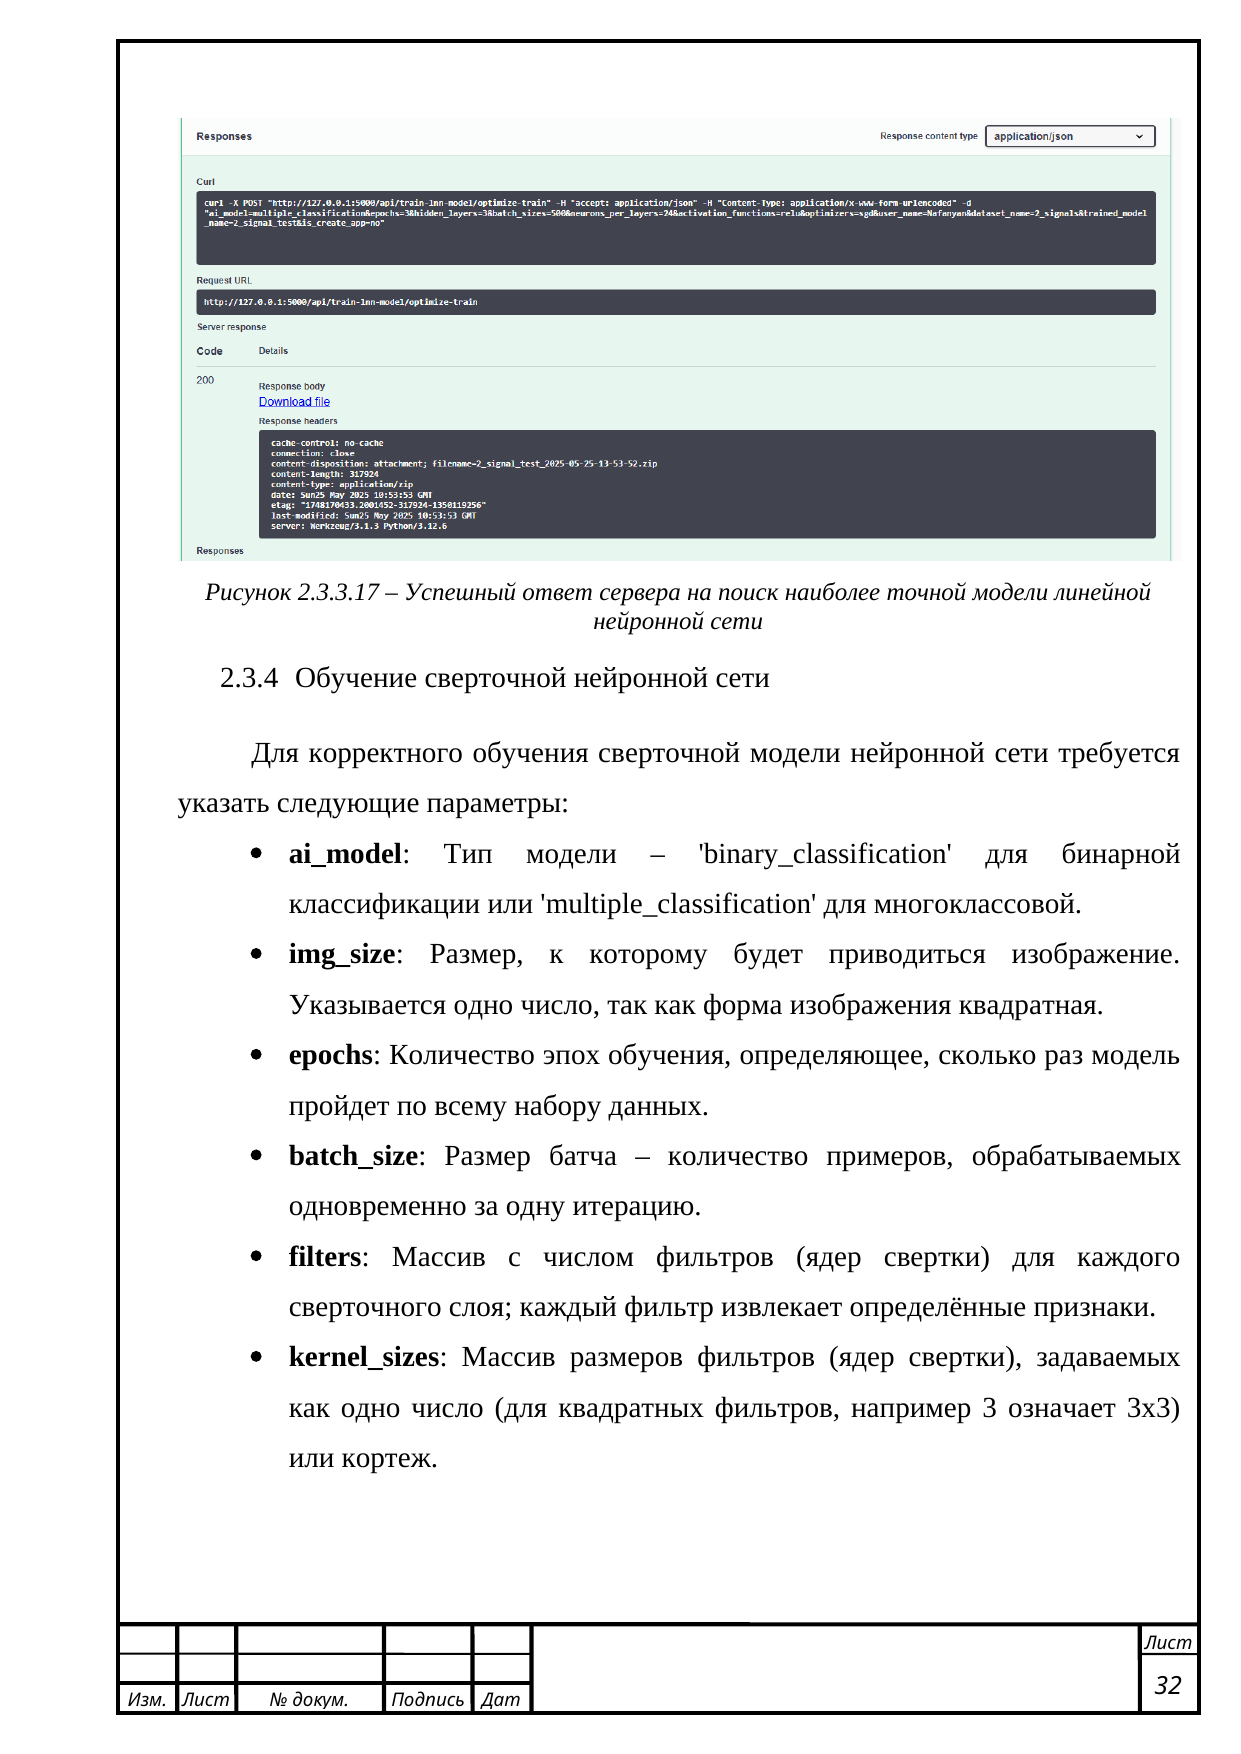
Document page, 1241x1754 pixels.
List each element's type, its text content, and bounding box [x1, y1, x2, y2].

list epochs: Количество эпох обучения, определяющее, сколько раз модель пройдет по всему набору данных. [251, 1037, 1181, 1121]
list ai_model: Тип модели – 'binary_classification' для бинарной классификации или 'multiple_classification' для многоклассовой. [251, 836, 1181, 920]
subtitle Обучение сверточной нейронной сети [220, 660, 1181, 693]
list batch_size: Размер батча – количество примеров, обрабатываемых одновременно за одну итерацию. [251, 1138, 1181, 1222]
list filters: Массив с числом фильтров (ядер свертки) для каждого сверточного слоя; каждый фильтр извлекает определённые признаки. [251, 1239, 1181, 1323]
picture [177, 118, 1182, 561]
list kernel_sizes: Массив размеров фильтров (ядер свертки), задаваемых как одно число (для квадратных фильтров, например 3 означает 3x3) или кортеж. [251, 1339, 1181, 1474]
list img_size: Размер, к которому будет приводиться изображение. Указывается одно число, так как форма изображения квадратная. [251, 936, 1181, 1020]
text Для корректного обучения сверточной модели нейронной сети требуется указать следующие параметры: [177, 735, 1181, 819]
text Рисунок .4 – Успешный ответ сервера на поиск наиболее точной модели линейной нейронной сети [177, 577, 1181, 635]
